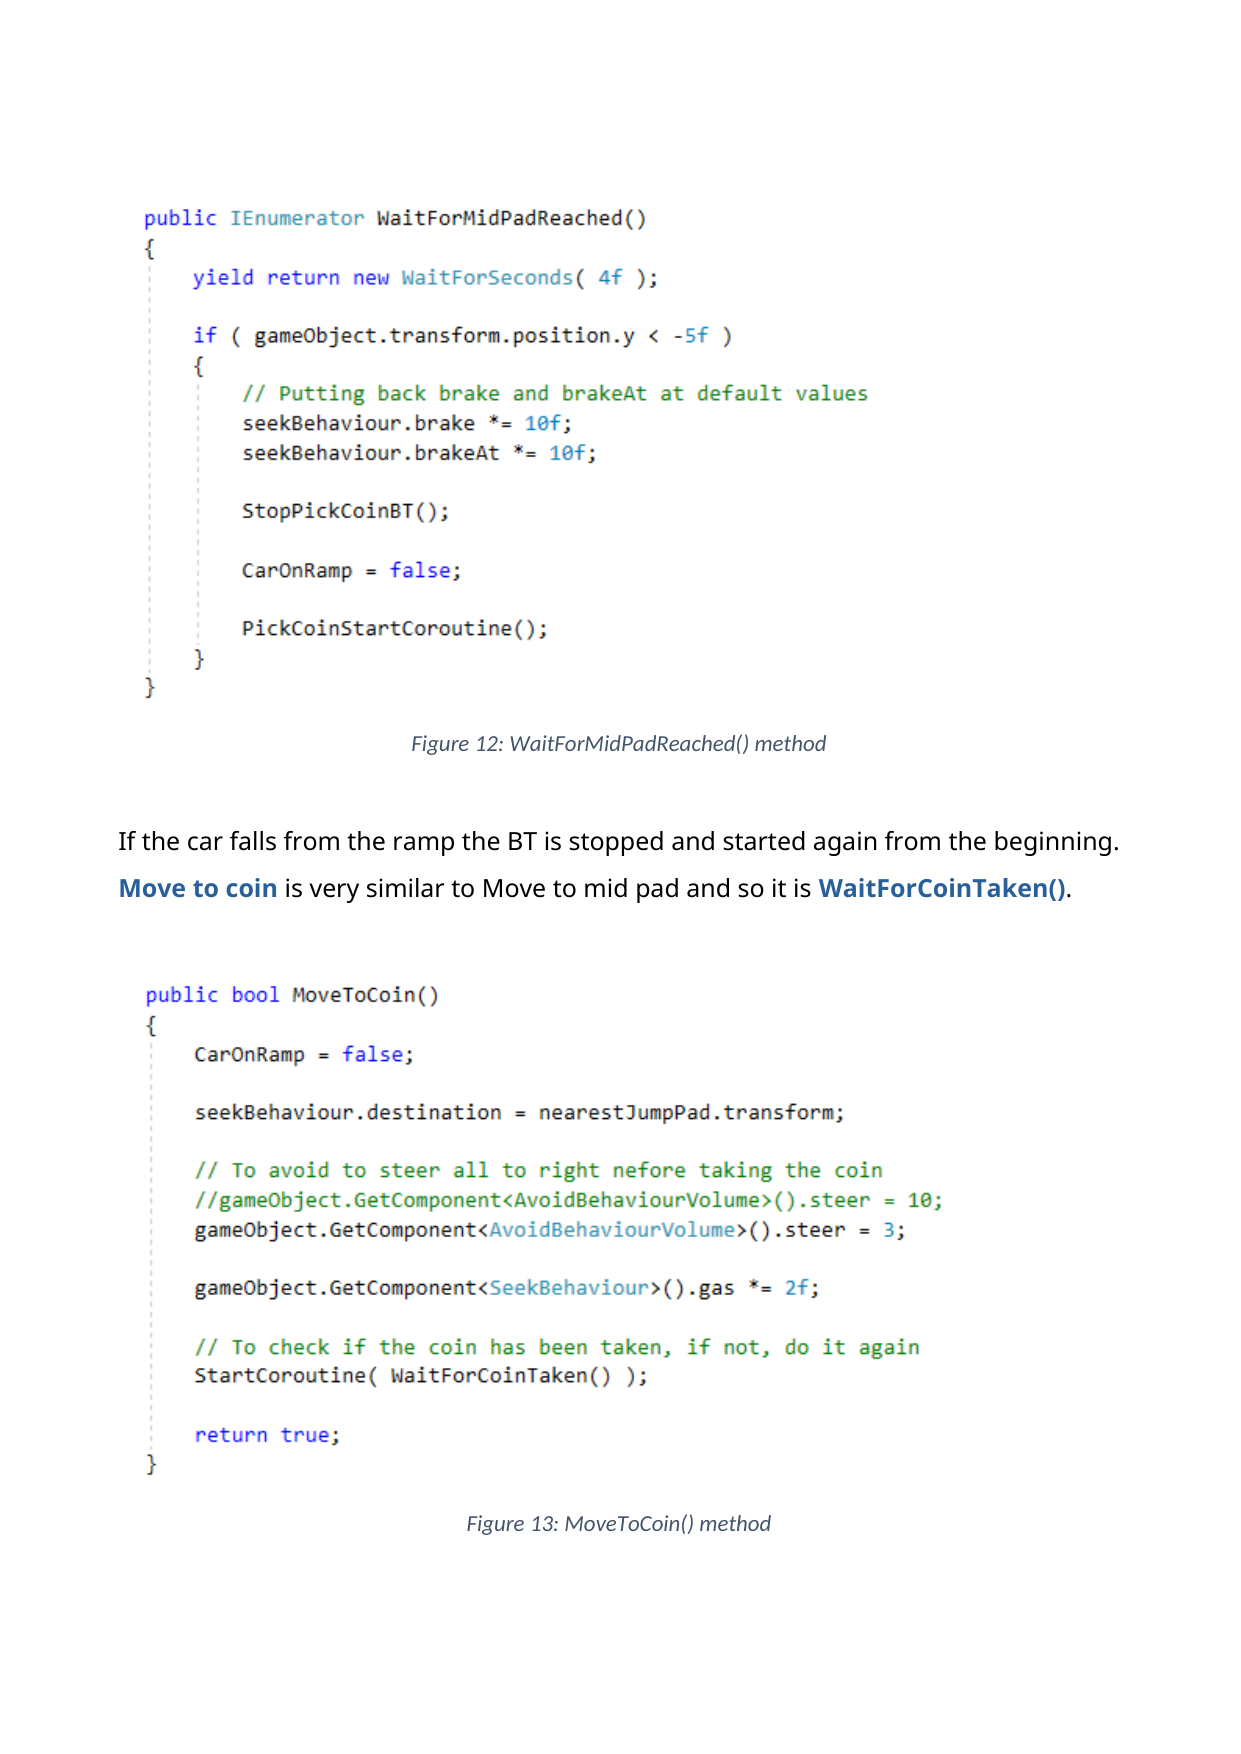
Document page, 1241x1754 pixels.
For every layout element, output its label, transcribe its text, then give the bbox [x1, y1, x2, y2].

picture [118, 194, 934, 717]
text If the car falls from the ramp the BT is stopped and started again from the beginning. [118, 824, 1122, 858]
text Figure 12: WaitForMidPadReached() method [118, 729, 1122, 757]
picture [118, 963, 978, 1497]
text Figure 13: MoveToCoin() method [118, 1509, 1122, 1537]
text Move to coin is very similar to Move to mid pad and so it is WaitForCoinTaken(). [118, 871, 1122, 905]
